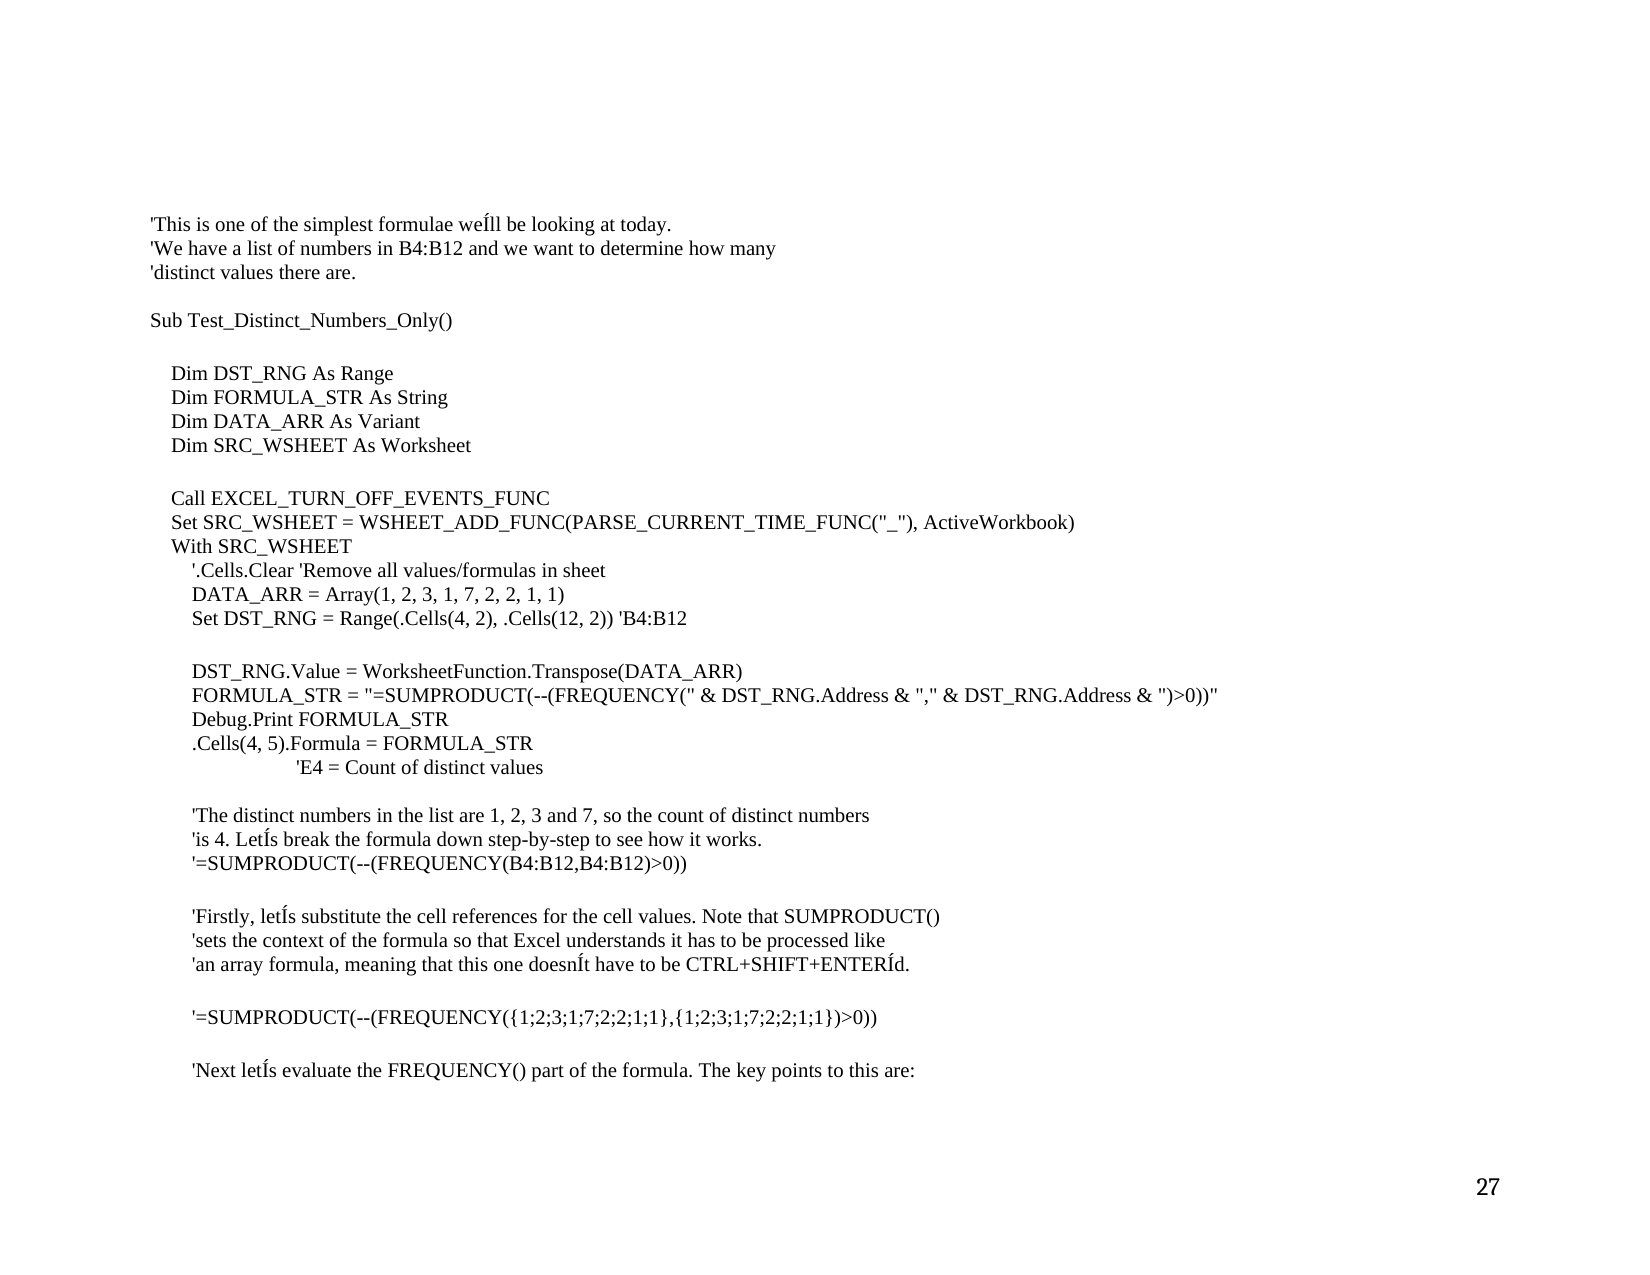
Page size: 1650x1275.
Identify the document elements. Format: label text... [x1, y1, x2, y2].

text 'We have a list of numbers in B4:B12 and we want to determine how many [150, 236, 1500, 260]
text With SRC_WSHEET [150, 534, 1500, 558]
text '=SUMPRODUCT(--(FREQUENCY(B4:B12,B4:B12)>0)) [150, 851, 1500, 875]
text 'E4 = Count of distinct values [150, 755, 1500, 779]
text 'Next letÍs evaluate the FREQUENCY() part of the formula. The key points to this are: [150, 1058, 1500, 1082]
text DST_RNG.Value = WorksheetFunction.Transpose(DATA_ARR) [150, 659, 1500, 683]
text 'Firstly, letÍs substitute the cell references for the cell values. Note that SUMPRODUCT() [150, 904, 1500, 928]
text Call EXCEL_TURN_OFF_EVENTS_FUNC [150, 486, 1500, 510]
text Dim DST_RNG As Range [150, 361, 1500, 385]
text Set SRC_WSHEET = WSHEET_ADD_FUNC(PARSE_CURRENT_TIME_FUNC("_"), ActiveWorkbook) [150, 510, 1500, 534]
text 'an array formula, meaning that this one doesnÍt have to be CTRL+SHIFT+ENTERÍd. [150, 952, 1500, 976]
text Dim FORMULA_STR As String [150, 385, 1500, 409]
text 'This is one of the simplest formulae weÍll be looking at today. [150, 212, 1500, 236]
text FORMULA_STR = "=SUMPRODUCT(--(FREQUENCY(" & DST_RNG.Address & "," & DST_RNG.Address & ")>0))" [150, 683, 1500, 707]
text .Cells(4, 5).Formula = FORMULA_STR [150, 731, 1500, 755]
text DATA_ARR = Array(1, 2, 3, 1, 7, 2, 2, 1, 1) [150, 582, 1500, 606]
text Dim DATA_ARR As Variant [150, 409, 1500, 433]
text 'sets the context of the formula so that Excel understands it has to be processed like [150, 928, 1500, 952]
text Sub Test_Distinct_Numbers_Only() [150, 308, 1500, 332]
text 'is 4. LetÍs break the formula down step-by-step to see how it works. [150, 827, 1500, 851]
text 'The distinct numbers in the list are 1, 2, 3 and 7, so the count of distinct numbers [150, 803, 1500, 827]
text Set DST_RNG = Range(.Cells(4, 2), .Cells(12, 2)) 'B4:B12 [150, 606, 1500, 630]
text '=SUMPRODUCT(--(FREQUENCY({1;2;3;1;7;2;2;1;1},{1;2;3;1;7;2;2;1;1})>0)) [150, 1005, 1500, 1029]
text 'distinct values there are. [150, 260, 1500, 284]
text '.Cells.Clear 'Remove all values/formulas in sheet [150, 558, 1500, 582]
text Debug.Print FORMULA_STR [150, 707, 1500, 731]
text Dim SRC_WSHEET As Worksheet [150, 433, 1500, 457]
